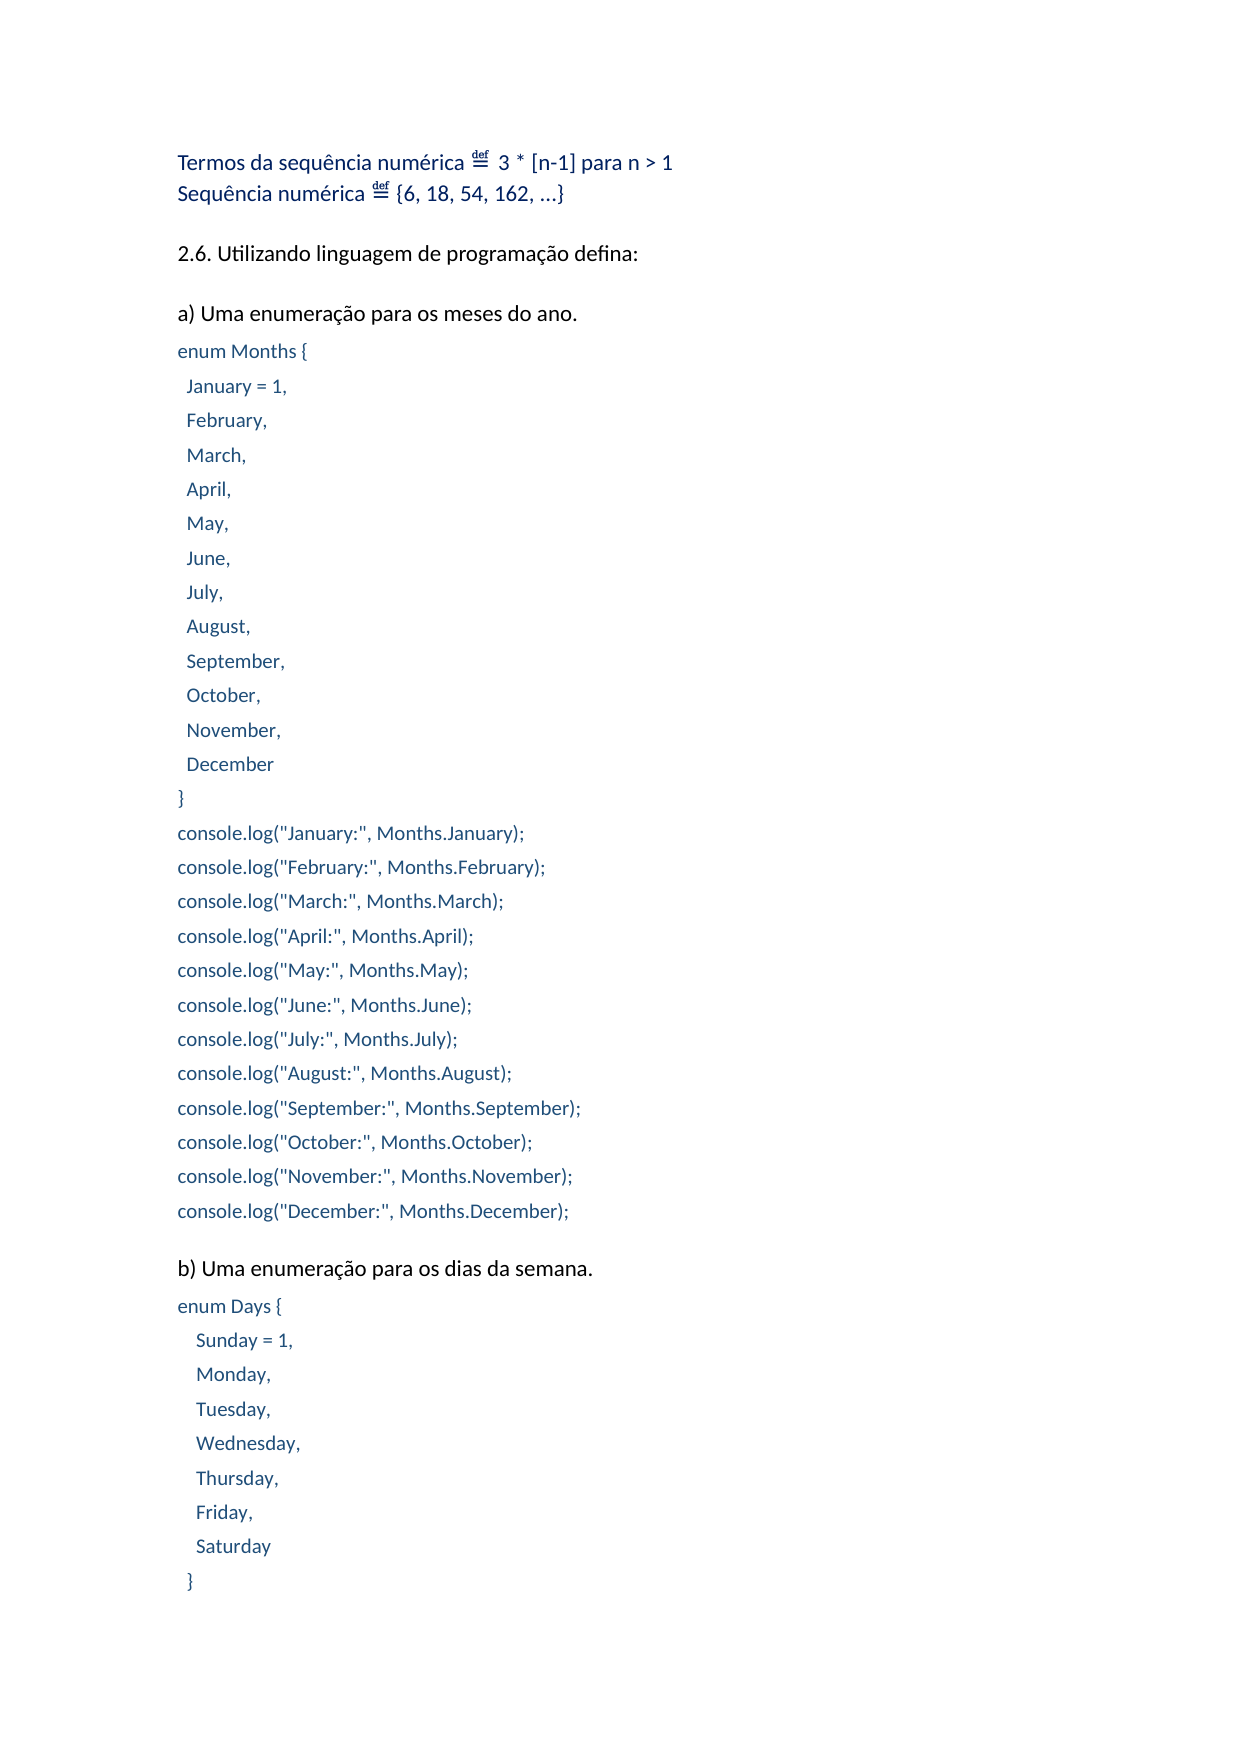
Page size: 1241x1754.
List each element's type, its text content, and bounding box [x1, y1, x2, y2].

text enum Months { [177, 330, 1063, 364]
text console.log("May:", Months.May); [177, 948, 1063, 983]
text January = 1, [177, 364, 1063, 398]
text console.log("November:", Months.November); [177, 1155, 1063, 1189]
text February, [177, 398, 1063, 433]
text console.log("July:", Months.July); [177, 1017, 1063, 1052]
text October, [177, 673, 1063, 708]
text console.log("January:", Months.January); [177, 811, 1063, 845]
text Tuesday, [177, 1387, 1063, 1421]
text console.log("April:", Months.April); [177, 914, 1063, 948]
text Termos da sequência numérica ≝ 3 * [n-1] para n > 1 [177, 148, 1063, 176]
text a) Uma enumeração para os meses do ano. [177, 299, 1063, 327]
text August, [177, 605, 1063, 639]
text July, [177, 570, 1063, 605]
text Wednesday, [177, 1421, 1063, 1456]
text Monday, [177, 1353, 1063, 1387]
text Friday, [177, 1490, 1063, 1524]
text Thursday, [177, 1456, 1063, 1490]
text enum Days { [177, 1284, 1063, 1318]
text } [177, 1559, 1063, 1593]
text December [177, 742, 1063, 777]
text console.log("March:", Months.March); [177, 880, 1063, 914]
text March, [177, 433, 1063, 467]
text May, [177, 502, 1063, 536]
text console.log("December:", Months.December); [177, 1189, 1063, 1223]
text 2.6. Utilizando linguagem de programação defina: [177, 239, 1063, 267]
text Sunday = 1, [177, 1318, 1063, 1353]
text console.log("October:", Months.October); [177, 1120, 1063, 1155]
text console.log("September:", Months.September); [177, 1086, 1063, 1120]
text April, [177, 467, 1063, 502]
text September, [177, 639, 1063, 673]
text console.log("August:", Months.August); [177, 1052, 1063, 1086]
text console.log("June:", Months.June); [177, 983, 1063, 1017]
text b) Uma enumeração para os dias da semana. [177, 1254, 1063, 1282]
text console.log("February:", Months.February); [177, 845, 1063, 880]
text June, [177, 536, 1063, 570]
text Sequência numérica ≝ {6, 18, 54, 162, ...} [177, 178, 1063, 207]
text Saturday [177, 1524, 1063, 1559]
text } [177, 777, 1063, 811]
text November, [177, 708, 1063, 742]
